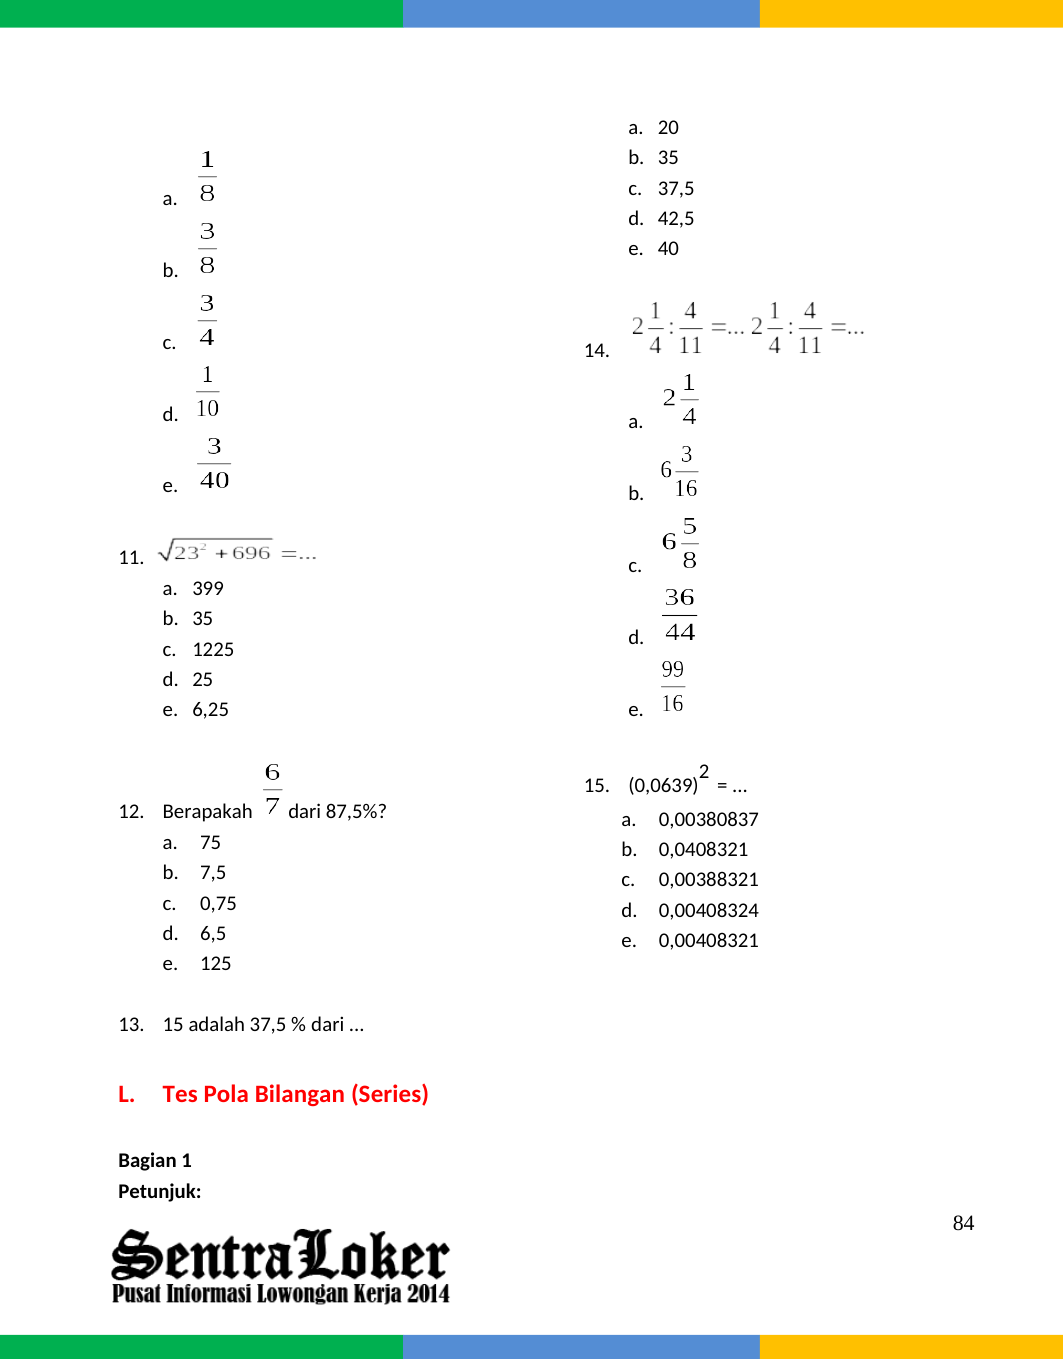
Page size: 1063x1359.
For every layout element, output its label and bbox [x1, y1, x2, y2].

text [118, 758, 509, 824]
picture [108, 1222, 456, 1307]
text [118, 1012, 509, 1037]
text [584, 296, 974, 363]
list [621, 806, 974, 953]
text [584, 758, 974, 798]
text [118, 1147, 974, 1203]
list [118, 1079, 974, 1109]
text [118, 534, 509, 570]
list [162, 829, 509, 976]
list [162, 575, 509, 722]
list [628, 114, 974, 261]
